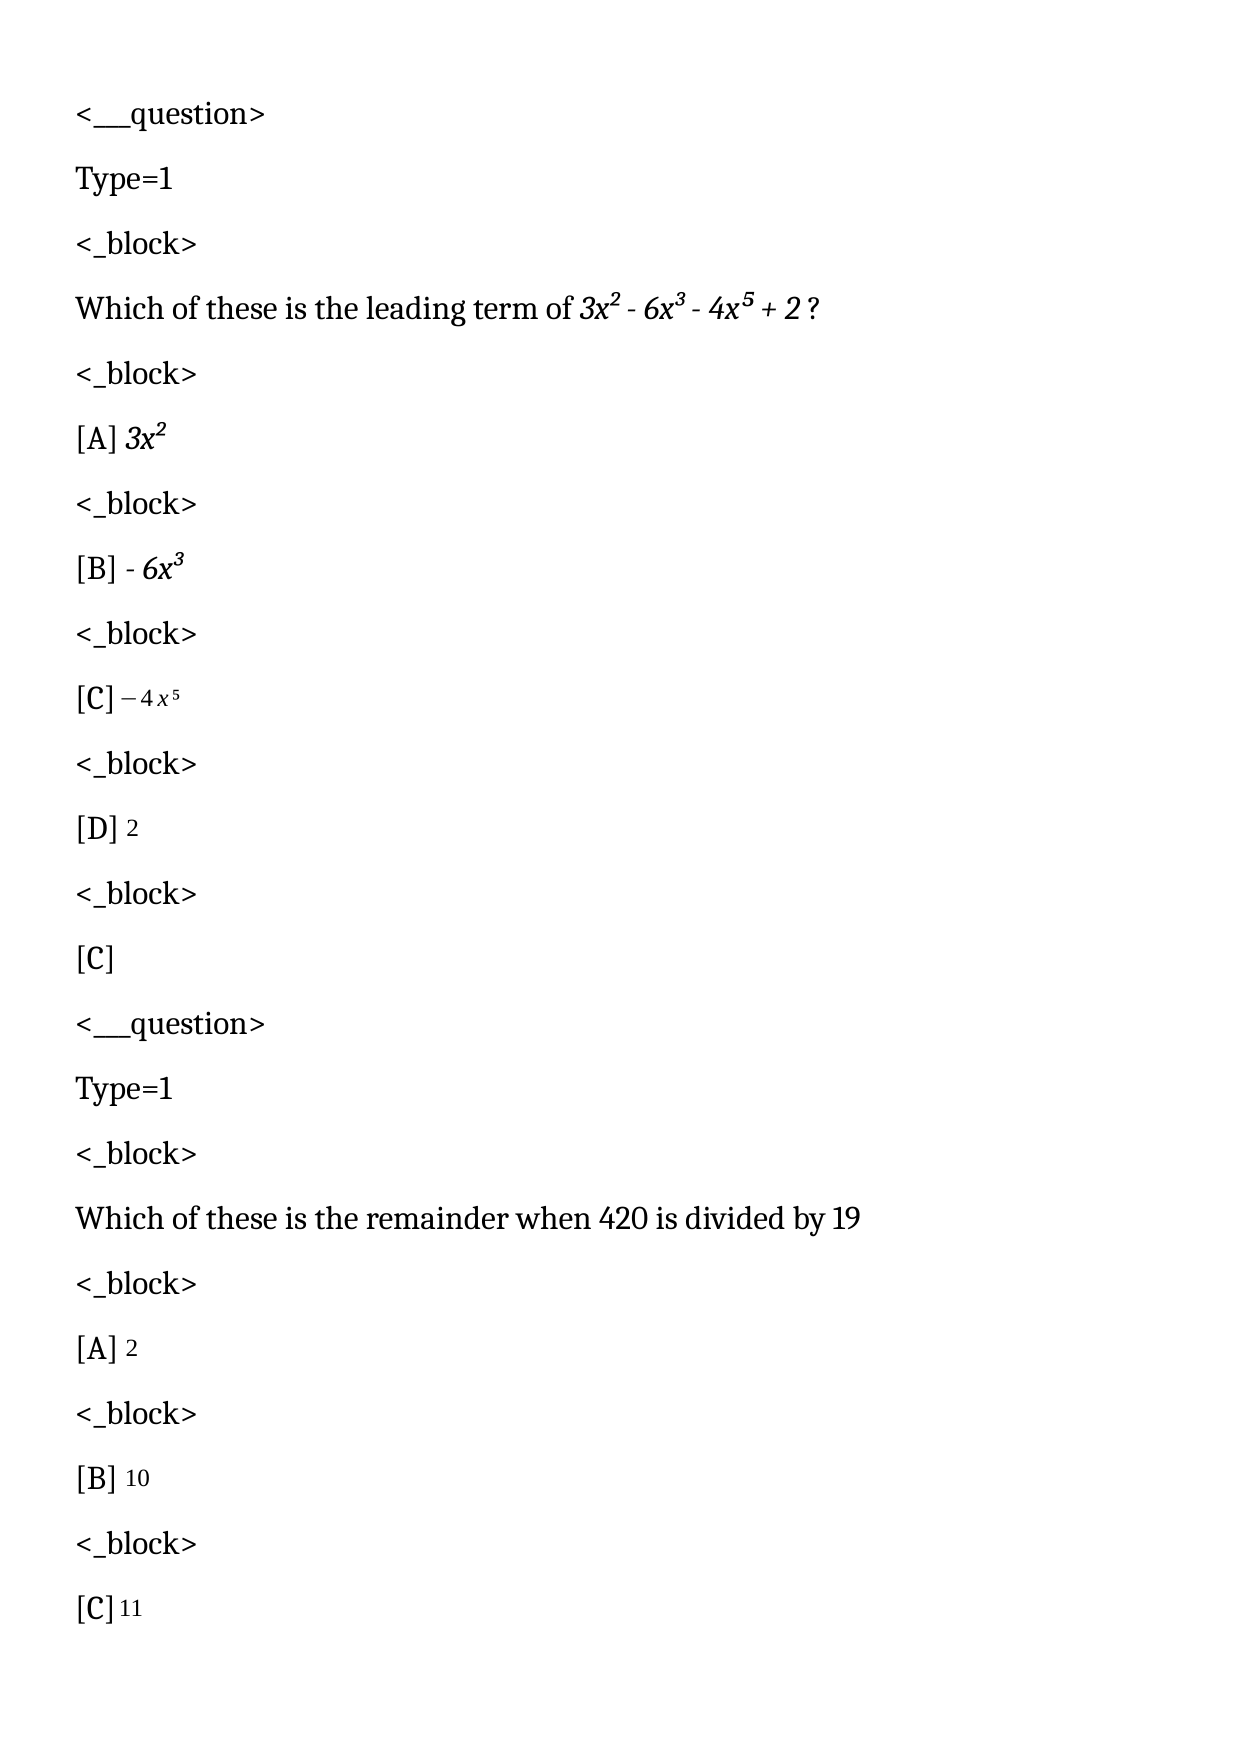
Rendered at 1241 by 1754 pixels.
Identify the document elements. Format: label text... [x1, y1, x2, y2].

text <___question> [75, 991, 1165, 1056]
text [C] [75, 1576, 1165, 1641]
text <_block> [75, 471, 1165, 536]
text Type=1 [75, 146, 1165, 211]
text [A] 3x² [75, 406, 1165, 471]
text <_block> [75, 1121, 1165, 1186]
text <_block> [75, 1251, 1165, 1316]
text <_block> [75, 861, 1165, 926]
text [A] [75, 1316, 1165, 1381]
text <_block> [75, 731, 1165, 796]
text [C] [75, 926, 1165, 991]
text Type=1 [75, 1056, 1165, 1121]
text <_block> [75, 1381, 1165, 1446]
text [C] [75, 666, 1165, 731]
text [B] - 6x³ [75, 536, 1165, 601]
text Which of these is the leading term of 3x² - 6x³ - 4x⁵ + 2 ? [75, 276, 1165, 341]
text Which of these is the remainder when 420 is divided by 19 [75, 1186, 1165, 1251]
text [B] [75, 1446, 1165, 1511]
text [D] [75, 796, 1165, 861]
text <___question> [75, 81, 1165, 146]
text <_block> [75, 211, 1165, 276]
text <_block> [75, 341, 1165, 406]
text <_block> [75, 1511, 1165, 1576]
text <_block> [75, 601, 1165, 666]
